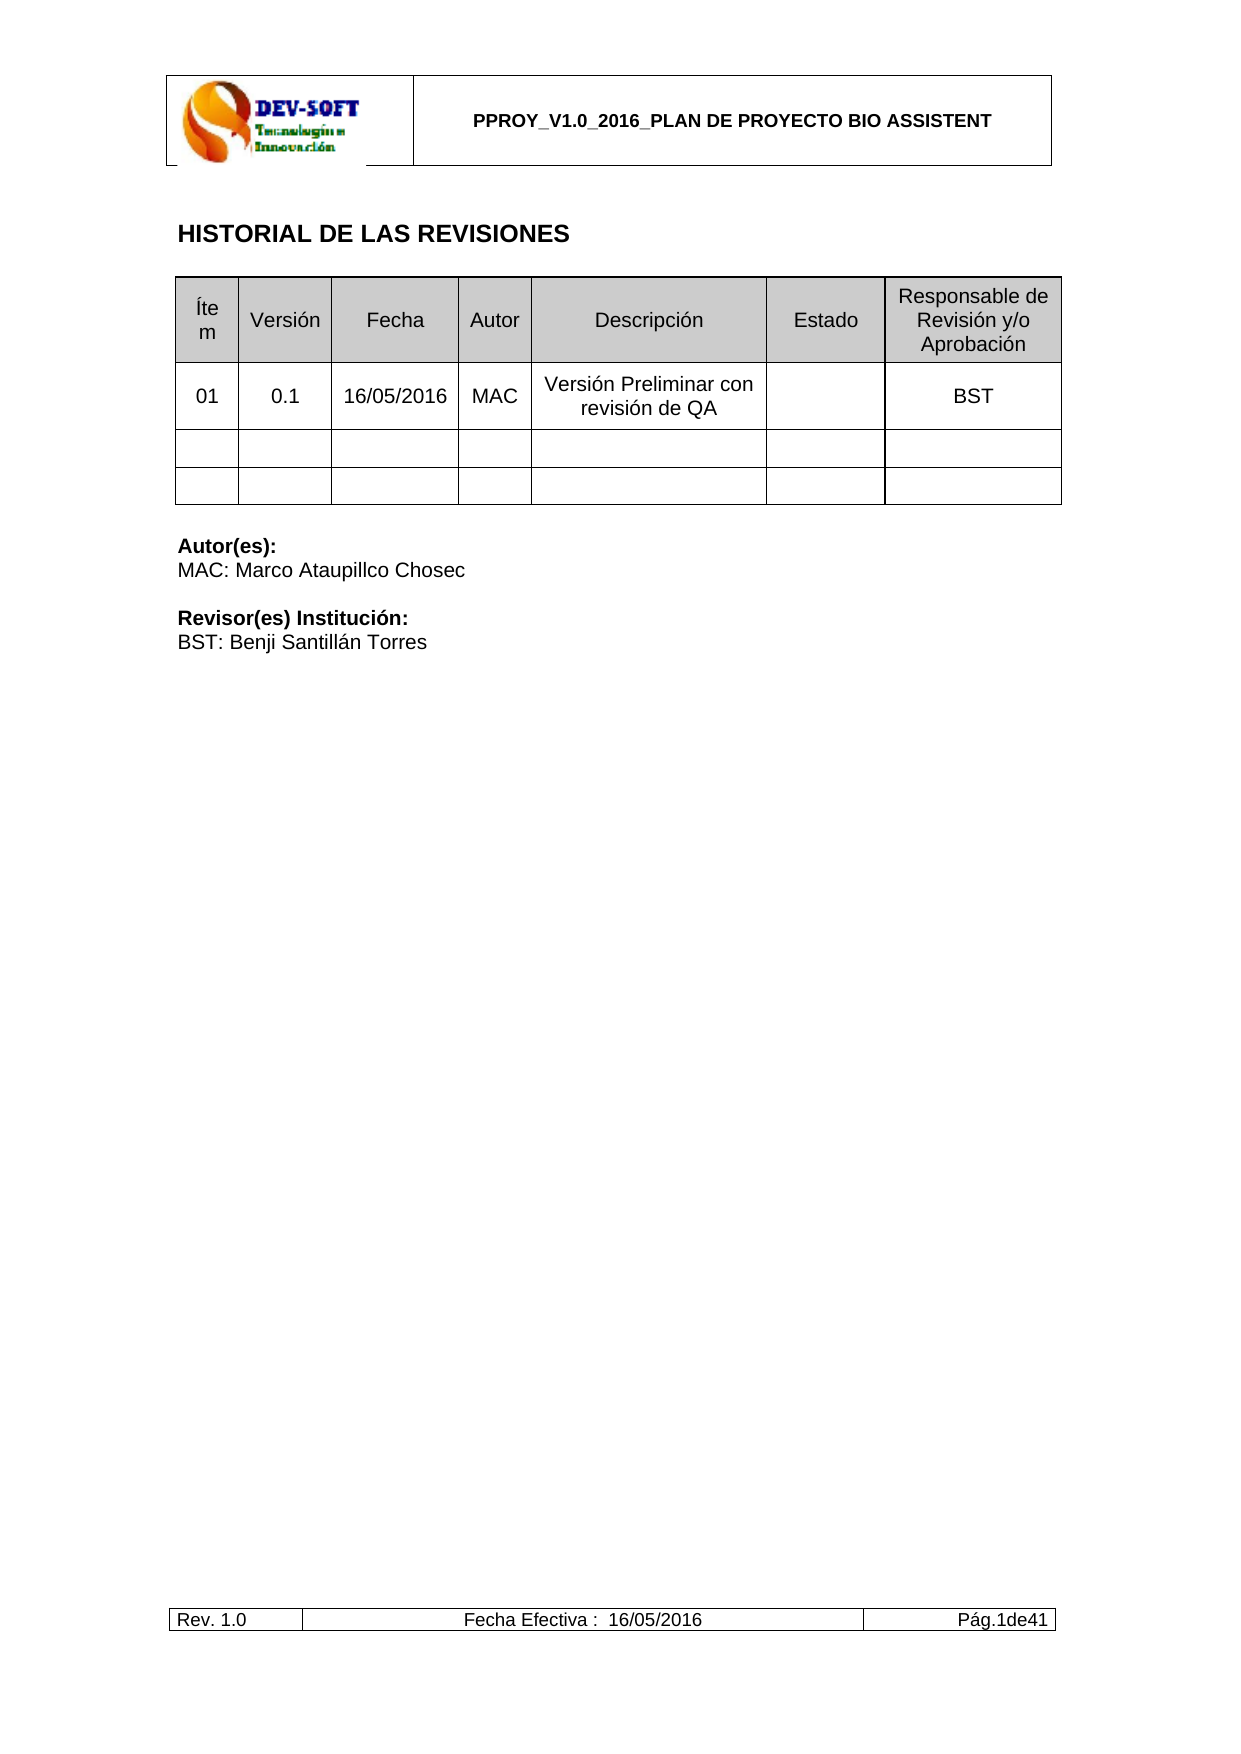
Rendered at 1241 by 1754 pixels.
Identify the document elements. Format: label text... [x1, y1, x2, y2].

table_cell [767, 468, 884, 504]
table_cell BST [886, 363, 1061, 429]
table_cell [332, 430, 458, 467]
table_cell Versión Preliminar con revisión de QA [532, 363, 766, 429]
table_cell [767, 430, 884, 467]
picture [177, 76, 367, 166]
table_cell [532, 430, 766, 467]
table_cell [459, 430, 531, 467]
table_cell 01 [176, 363, 238, 429]
table_header Descripción [532, 278, 766, 362]
table_header Ítem [176, 278, 238, 362]
table_header Autor [459, 278, 531, 362]
table_cell [532, 468, 766, 504]
table_header Versión [239, 278, 331, 362]
table_cell [176, 468, 238, 504]
table_cell [332, 468, 458, 504]
table_cell [886, 430, 1061, 467]
table_header Estado [767, 278, 884, 362]
text HISTORIAL DE LAS REVISIONES [177, 219, 1063, 248]
table_cell [767, 363, 884, 429]
table_cell [239, 430, 331, 467]
table_cell 16/05/2016 [332, 363, 458, 429]
text Revisor(es) Institución: [177, 606, 1063, 630]
table_cell [239, 468, 331, 504]
table_cell MAC [459, 363, 531, 429]
table_header Fecha [332, 278, 458, 362]
text MAC: Marco Ataupillco Chosec [177, 558, 1063, 582]
text BST: Benji Santillán Torres [177, 630, 1063, 654]
table_cell [176, 430, 238, 467]
text Autor(es): [177, 534, 1063, 558]
table_cell [886, 468, 1061, 504]
table_cell [459, 468, 531, 504]
table_header Responsable de Revisión y/o Aprobación [886, 278, 1061, 362]
table_cell 0.1 [239, 363, 331, 429]
